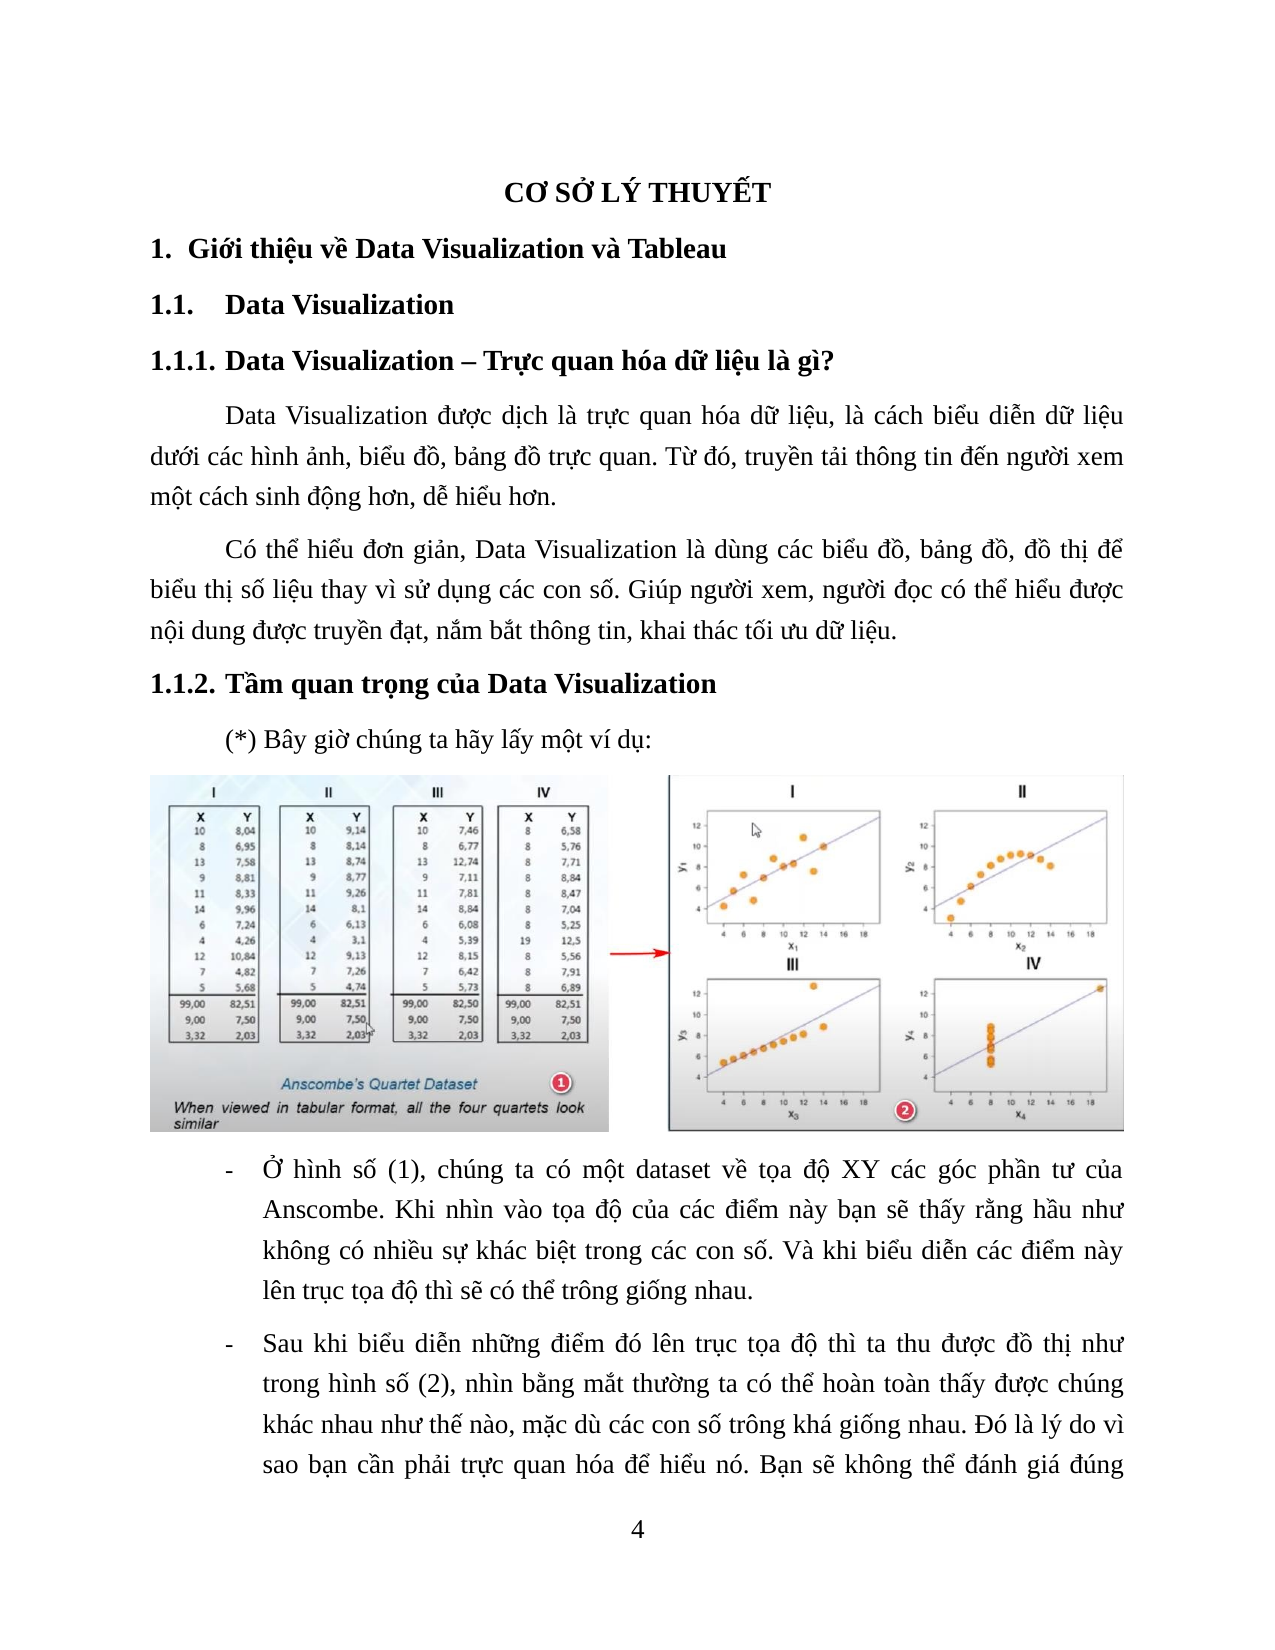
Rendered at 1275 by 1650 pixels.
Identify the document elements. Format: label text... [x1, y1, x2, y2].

picture [150, 775, 1124, 1132]
text Data Visualization được dịch là trực quan hóa dữ liệu, là cách biểu diễn dữ liệu dưới các hình ảnh, biểu đồ, bảng đồ trực quan. Từ đó, truyền tải thông tin đến người xem một cách sinh động hơn, dễ hiểu hơn. [150, 399, 1125, 511]
list Giới thiệu về Data Visualization và Tableau [150, 231, 1125, 264]
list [225, 1327, 1125, 1479]
list Data Visualization [150, 287, 1125, 321]
text Có thể hiểu đơn giản, Data Visualization là dùng các biểu đồ, bảng đồ, đồ thị để biểu thị số liệu thay vì sử dụng các con số. Giúp người xem, người đọc có thể hiểu được nội dung được truyền đạt, nắm bắt thông tin, khai thác tối ưu dữ liệu. [150, 533, 1125, 645]
list Ở hình số (1), chúng ta có một dataset về tọa độ XY các góc phần tư của Anscombe. Khi nhìn vào tọa độ của các điểm này bạn sẽ thấy rằng hầu như không có nhiều sự khác biệt trong các con số. Và khi biểu diễn các điểm này lên trục tọa độ thì sẽ có thể trông giống nhau. [225, 1153, 1125, 1305]
text (*) Bây giờ chúng ta hãy lấy một ví dụ: [150, 723, 1125, 754]
list Data Visualization – Trực quan hóa dữ liệu là gì? [150, 343, 1125, 377]
subtitle CƠ SỞ LÝ THUYẾT [150, 175, 1125, 208]
list Tầm quan trọng của Data Visualization [150, 667, 1125, 700]
